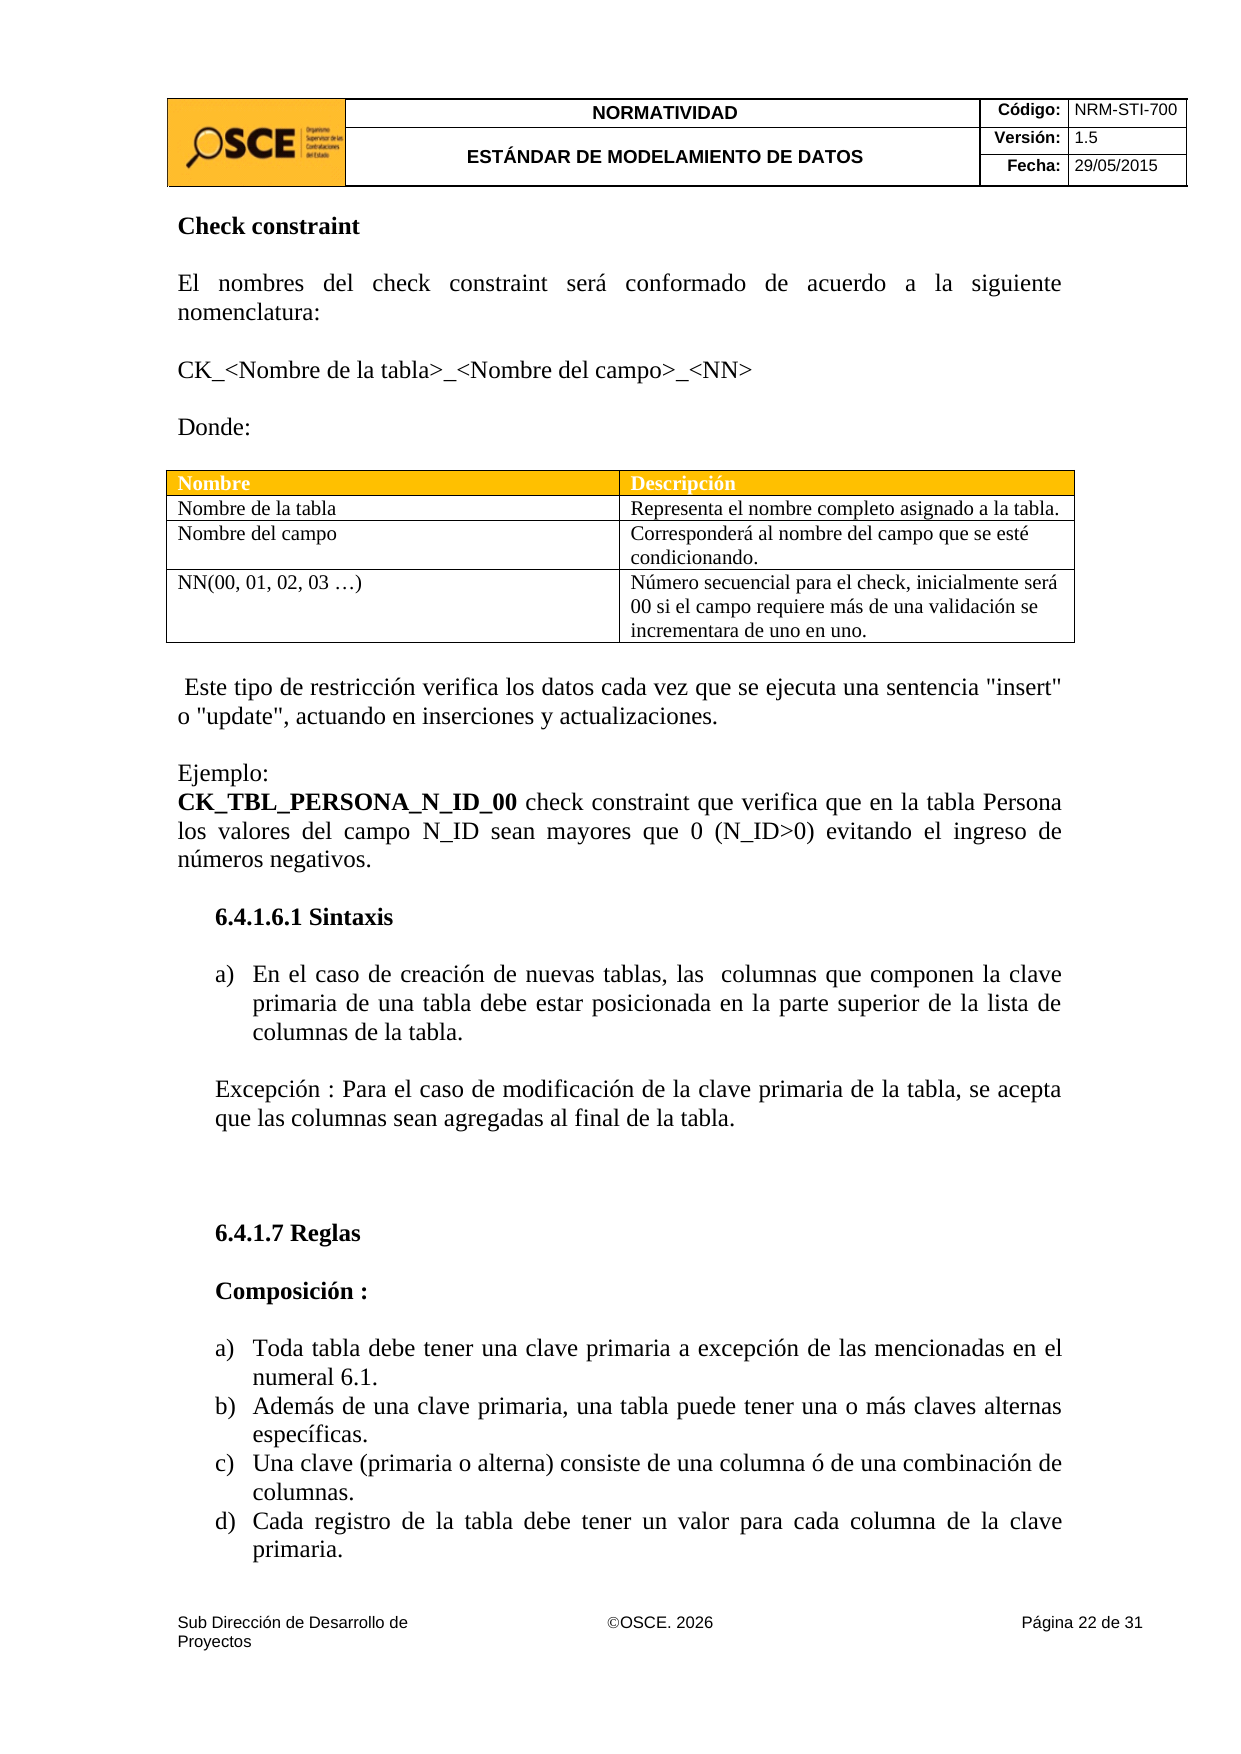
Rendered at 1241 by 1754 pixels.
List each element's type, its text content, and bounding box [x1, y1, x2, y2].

table_cell Nombre de la tabla [167, 496, 619, 520]
table_cell NN(00, 01, 02, 03 …) [167, 570, 619, 642]
list Una clave (primaria o alterna) consiste de una columna ó de una combinación de columnas. [215, 1448, 1063, 1506]
table_cell Corresponderá al nombre del campo que se esté condicionando. [620, 521, 1074, 569]
text Donde: [177, 412, 1063, 441]
list En el caso de creación de nuevas tablas, las columnas que componen la clave primaria de una tabla debe estar posicionada en la parte superior de la lista de columnas de la tabla. [215, 959, 1063, 1046]
text Ejemplo: [177, 758, 1063, 787]
text Este tipo de restricción verifica los datos cada vez que se ejecuta una sentencia "insert" o "update", actuando en inserciones y actualizaciones. [177, 672, 1063, 729]
picture [167, 99, 345, 186]
list Además de una clave primaria, una tabla puede tener una o más claves alternas específicas. [215, 1391, 1063, 1448]
subtitle Composición : [215, 1276, 1063, 1304]
list Toda tabla debe tener una clave primaria a excepción de las mencionadas en el numeral 6.1. [215, 1333, 1063, 1391]
list Cada registro de la tabla debe tener un valor para cada columna de la clave primaria. [215, 1506, 1063, 1563]
text Check constraint [177, 211, 1063, 240]
table_header Descripción [620, 471, 1074, 495]
text CK_<Nombre de la tabla>_<Nombre del campo>_<NN> [177, 355, 1063, 383]
text El nombres del check constraint será conformado de acuerdo a la siguiente nomenclatura: [177, 268, 1063, 326]
text Excepción : Para el caso de modificación de la clave primaria de la tabla, se acepta que las columnas sean agregadas al final de la tabla. [215, 1074, 1063, 1132]
table_cell Nombre del campo [167, 521, 619, 569]
table_header Nombre [167, 471, 619, 495]
subtitle 6.4.1.7 Reglas [215, 1218, 1063, 1247]
text CK_TBL_PERSONA_N_ID_00 check constraint que verifica que en la tabla Persona los valores del campo N_ID sean mayores que 0 (N_ID>0) evitando el ingreso de números negativos. [177, 787, 1063, 873]
subtitle 6.4.1.6.1 Sintaxis [215, 902, 1063, 931]
table_cell Representa el nombre completo asignado a la tabla. [620, 496, 1074, 520]
table_cell Número secuencial para el check, inicialmente será 00 si el campo requiere más de una validación se incrementara de uno en uno. [620, 570, 1074, 642]
